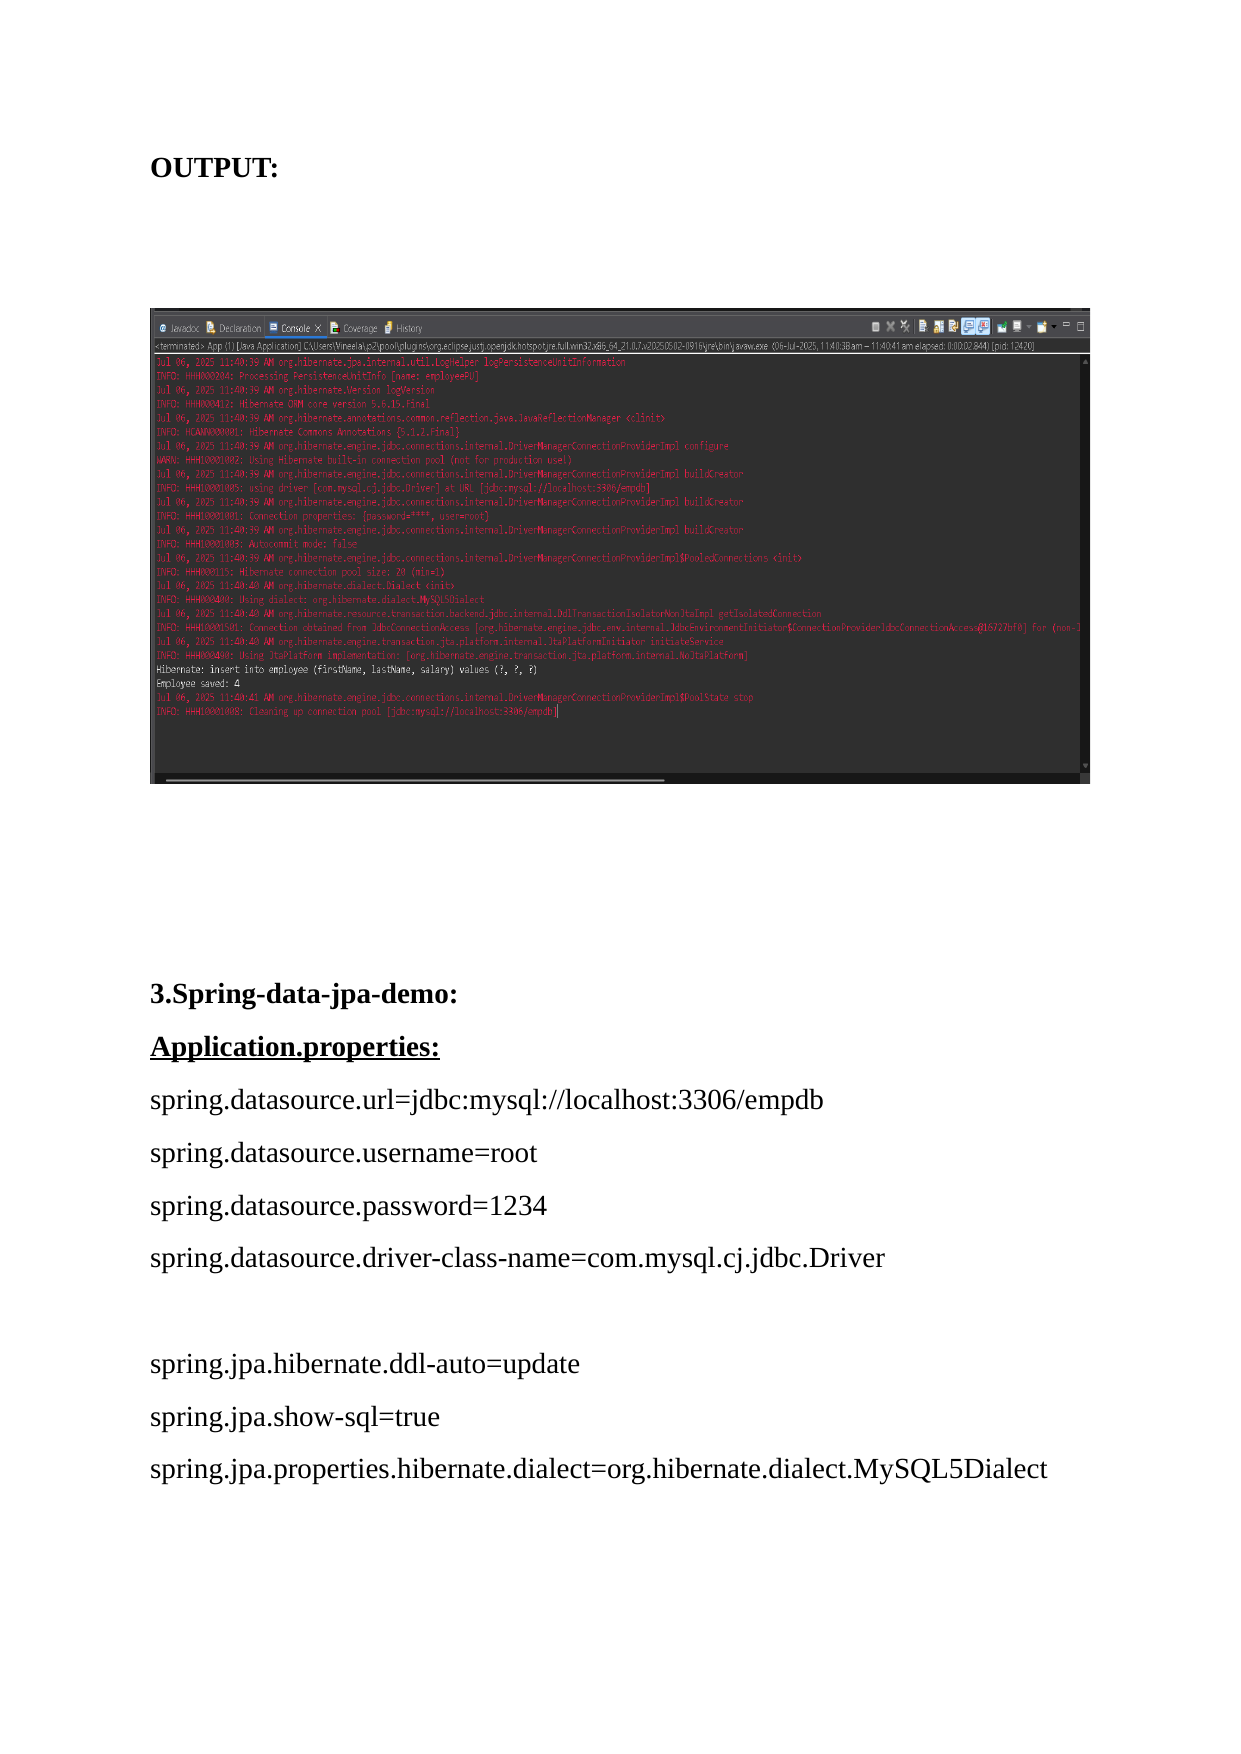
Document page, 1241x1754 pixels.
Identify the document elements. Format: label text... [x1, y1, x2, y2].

text spring.datasource.driver-class-name=com.mysql.cj.jdbc.Driver [150, 1240, 1090, 1274]
text spring.jpa.properties.hibernate.dialect=org.hibernate.dialect.MySQL5Dialect [150, 1452, 1090, 1485]
text OUTPUT: [150, 150, 1090, 183]
text spring.datasource.username=root [150, 1135, 1090, 1168]
text 3.Spring-data-jpa-demo: [150, 976, 1090, 1010]
text spring.datasource.password=1234 [150, 1188, 1090, 1221]
text Application.properties: [150, 1029, 1090, 1063]
text spring.jpa.hibernate.ddl-auto=update [150, 1346, 1090, 1379]
text spring.jpa.show-sql=true [150, 1399, 1090, 1432]
picture [150, 308, 1091, 784]
text spring.datasource.url=jdbc:mysql://localhost:3306/empdb [150, 1082, 1090, 1116]
